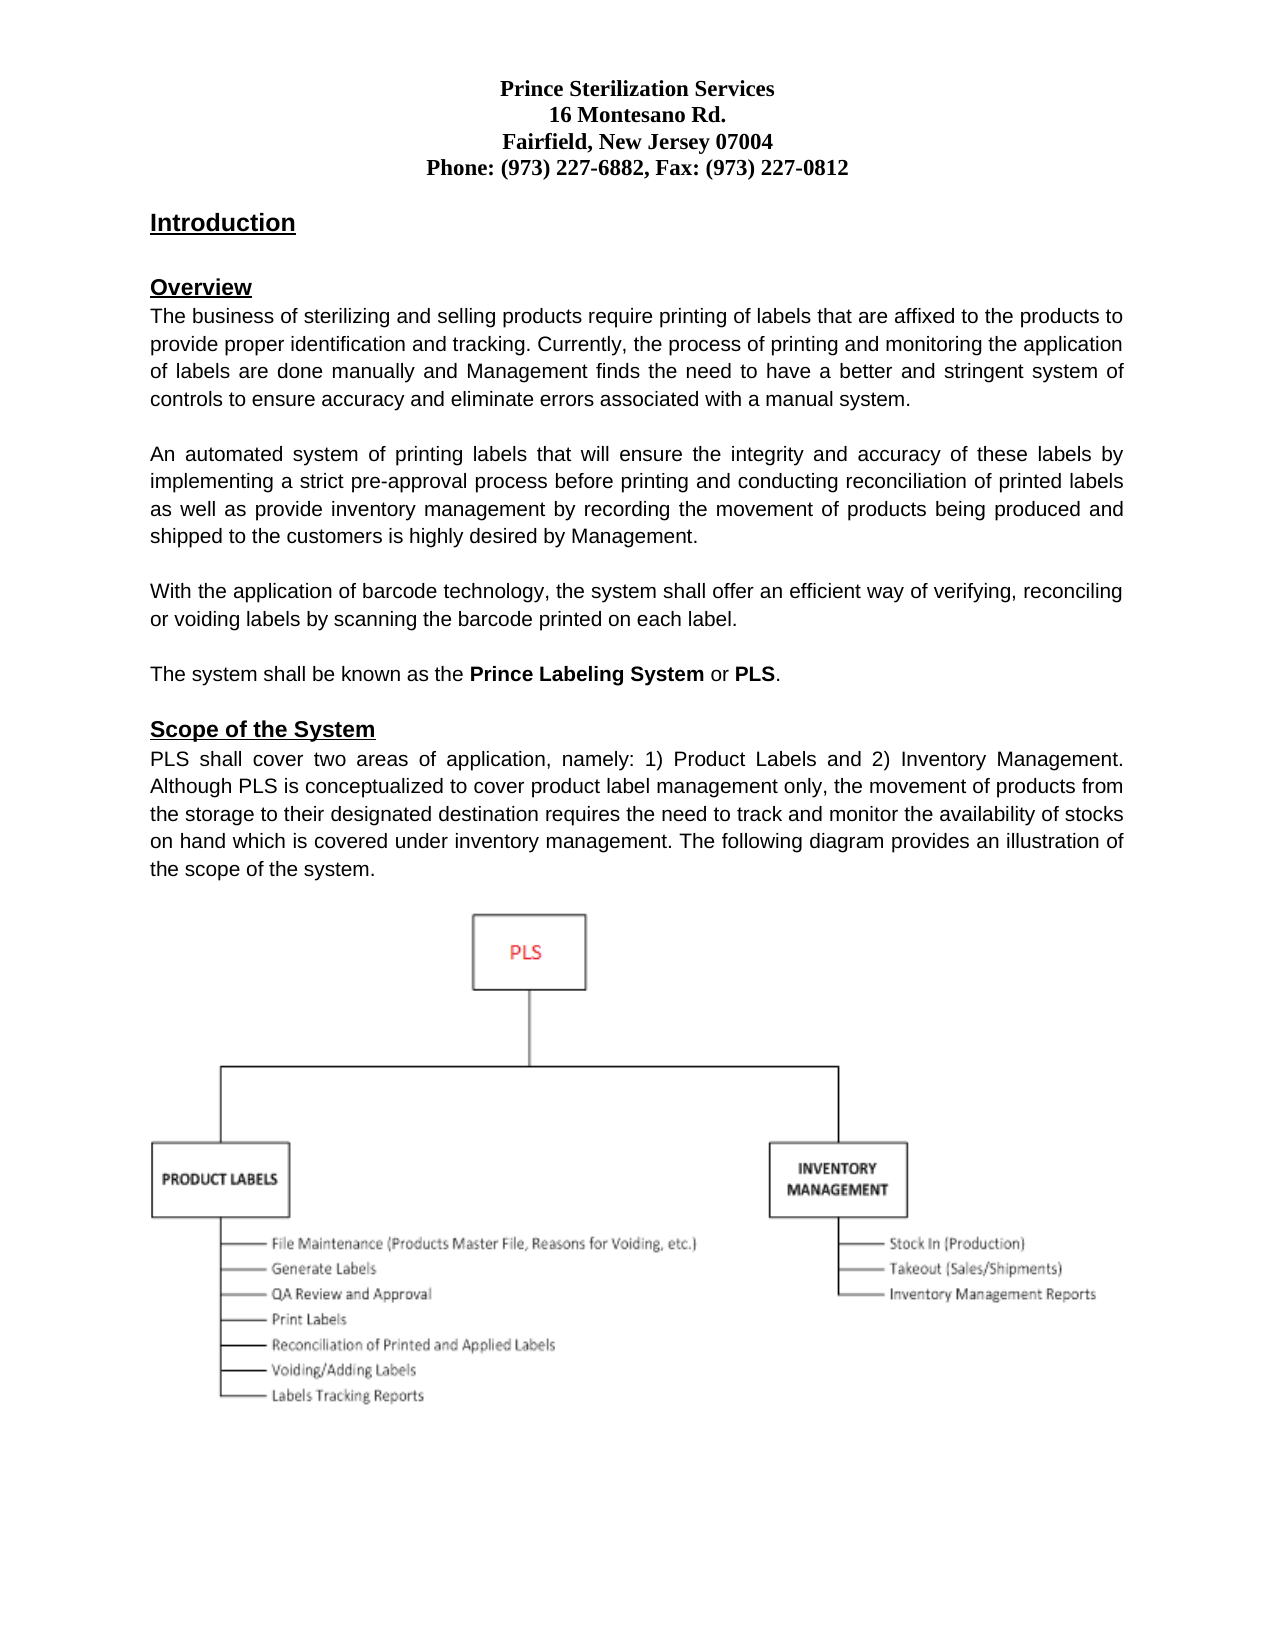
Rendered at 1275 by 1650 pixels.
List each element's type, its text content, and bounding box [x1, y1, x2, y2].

text Overview [150, 274, 1125, 300]
text An automated system of printing labels that will ensure the integrity and accuracy of these labels by implementing a strict pre-approval process before printing and conducting reconciliation of printed labels as well as provide inventory management by recording the movement of products being produced and shipped to the customers is highly desired by Management. [150, 441, 1125, 548]
picture [150, 911, 1107, 1414]
text With the application of barcode technology, the system shall offer an efficient way of verifying, reconciling or voiding labels by scanning the barcode printed on each label. [150, 579, 1125, 630]
text Scope of the System [150, 716, 1125, 743]
text PLS shall cover two areas of application, namely: 1) Product Labels and 2) Inventory Management. Although PLS is conceptualized to cover product label management only, the movement of products from the storage to their designated destination requires the need to track and monitor the availability of stocks on hand which is covered under inventory management. The following diagram provides an illustration of the scope of the system. [150, 747, 1125, 881]
text The system shall be known as the Prince Labeling System or PLS. [150, 661, 1125, 685]
text Introduction [150, 208, 1125, 237]
text The business of sterilizing and selling products require printing of labels that are affixed to the products to provide proper identification and tracking. Currently, the process of printing and monitoring the application of labels are done manually and Management finds the need to have a better and stringent system of controls to ensure accuracy and eliminate errors associated with a manual system. [150, 304, 1125, 410]
